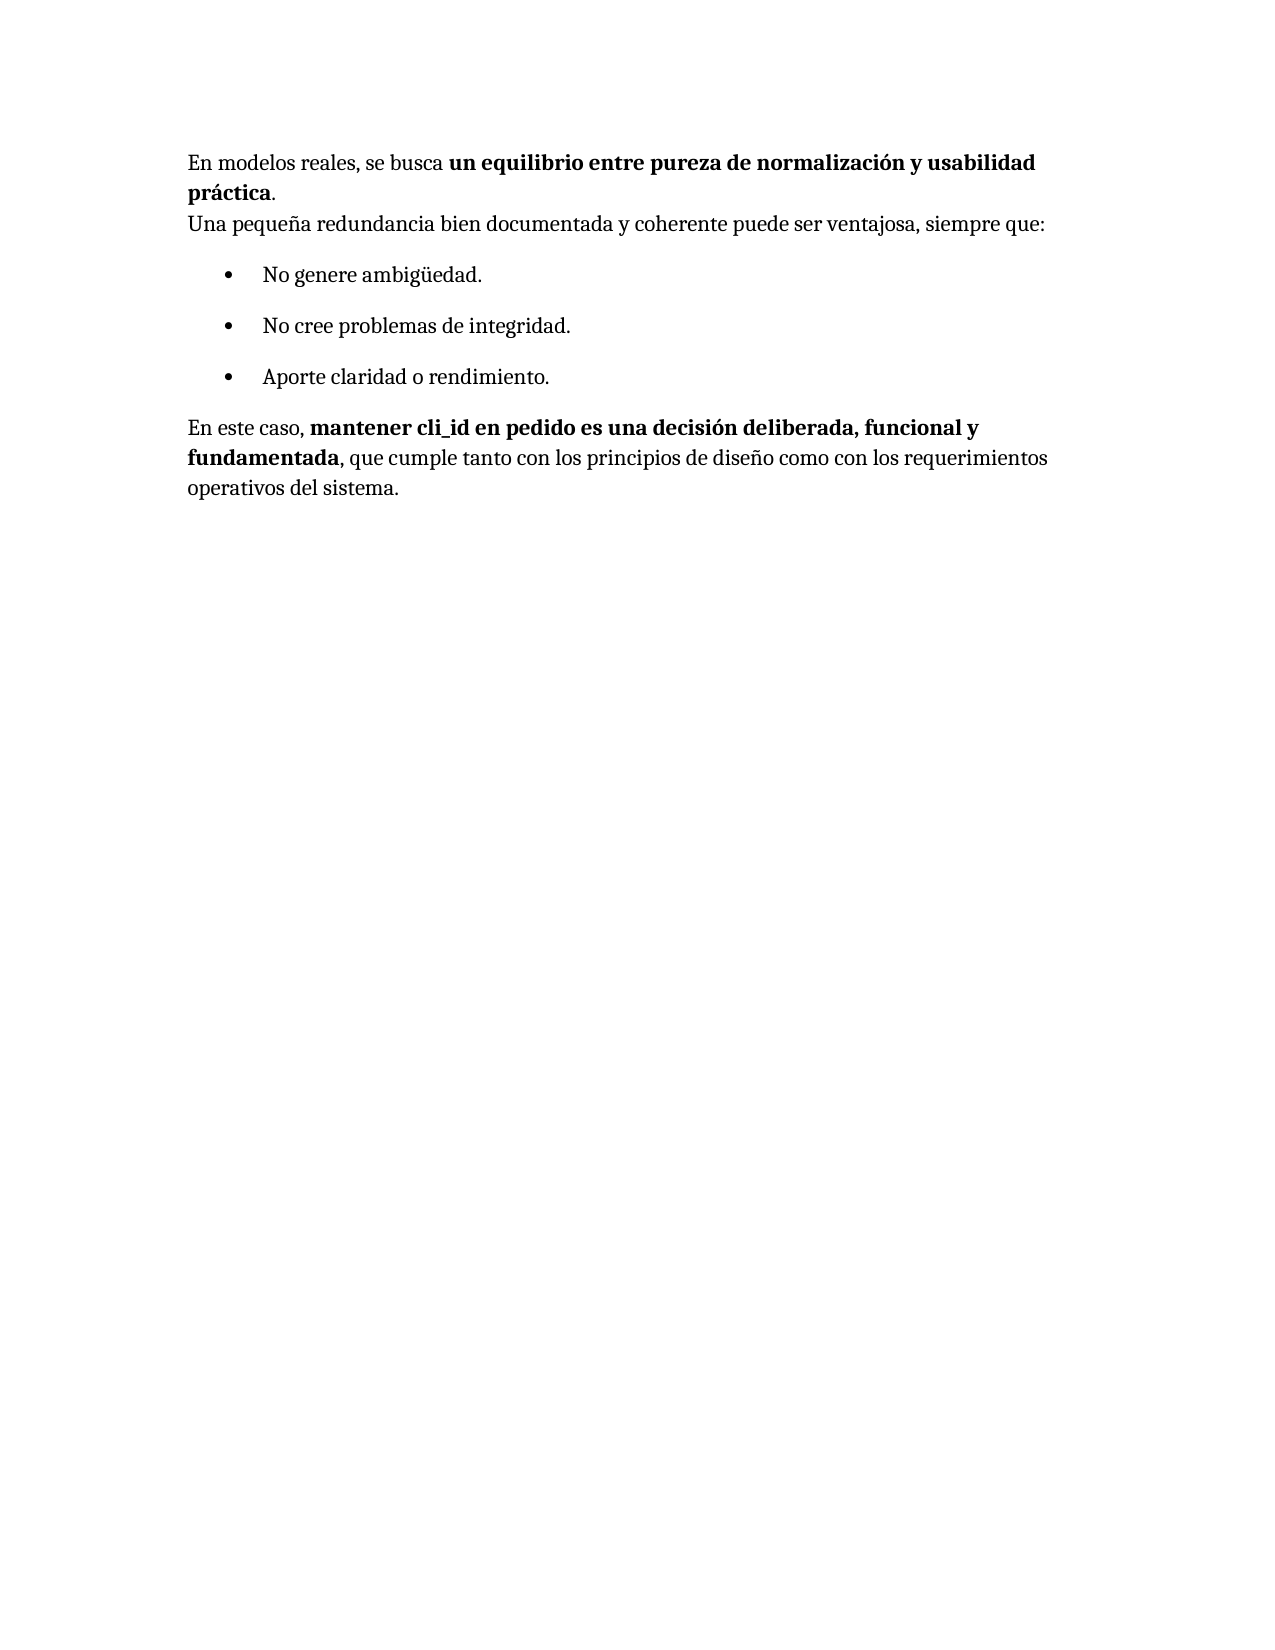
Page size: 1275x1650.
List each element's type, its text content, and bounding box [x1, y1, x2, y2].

text En modelos reales, se busca un equilibrio entre pureza de normalización y usabilidad práctica. Una pequeña redundancia bien documentada y coherente puede ser ventajosa, siempre que: [187, 150, 1087, 237]
list Aporte claridad o rendimiento. [225, 363, 1087, 390]
list No genere ambigüedad. [225, 261, 1087, 288]
list No cree problemas de integridad. [225, 312, 1087, 339]
text En este caso, mantener cli_id en pedido es una decisión deliberada, funcional y fundamentada, que cumple tanto con los principios de diseño como con los requerimientos operativos del sistema. [187, 414, 1087, 501]
